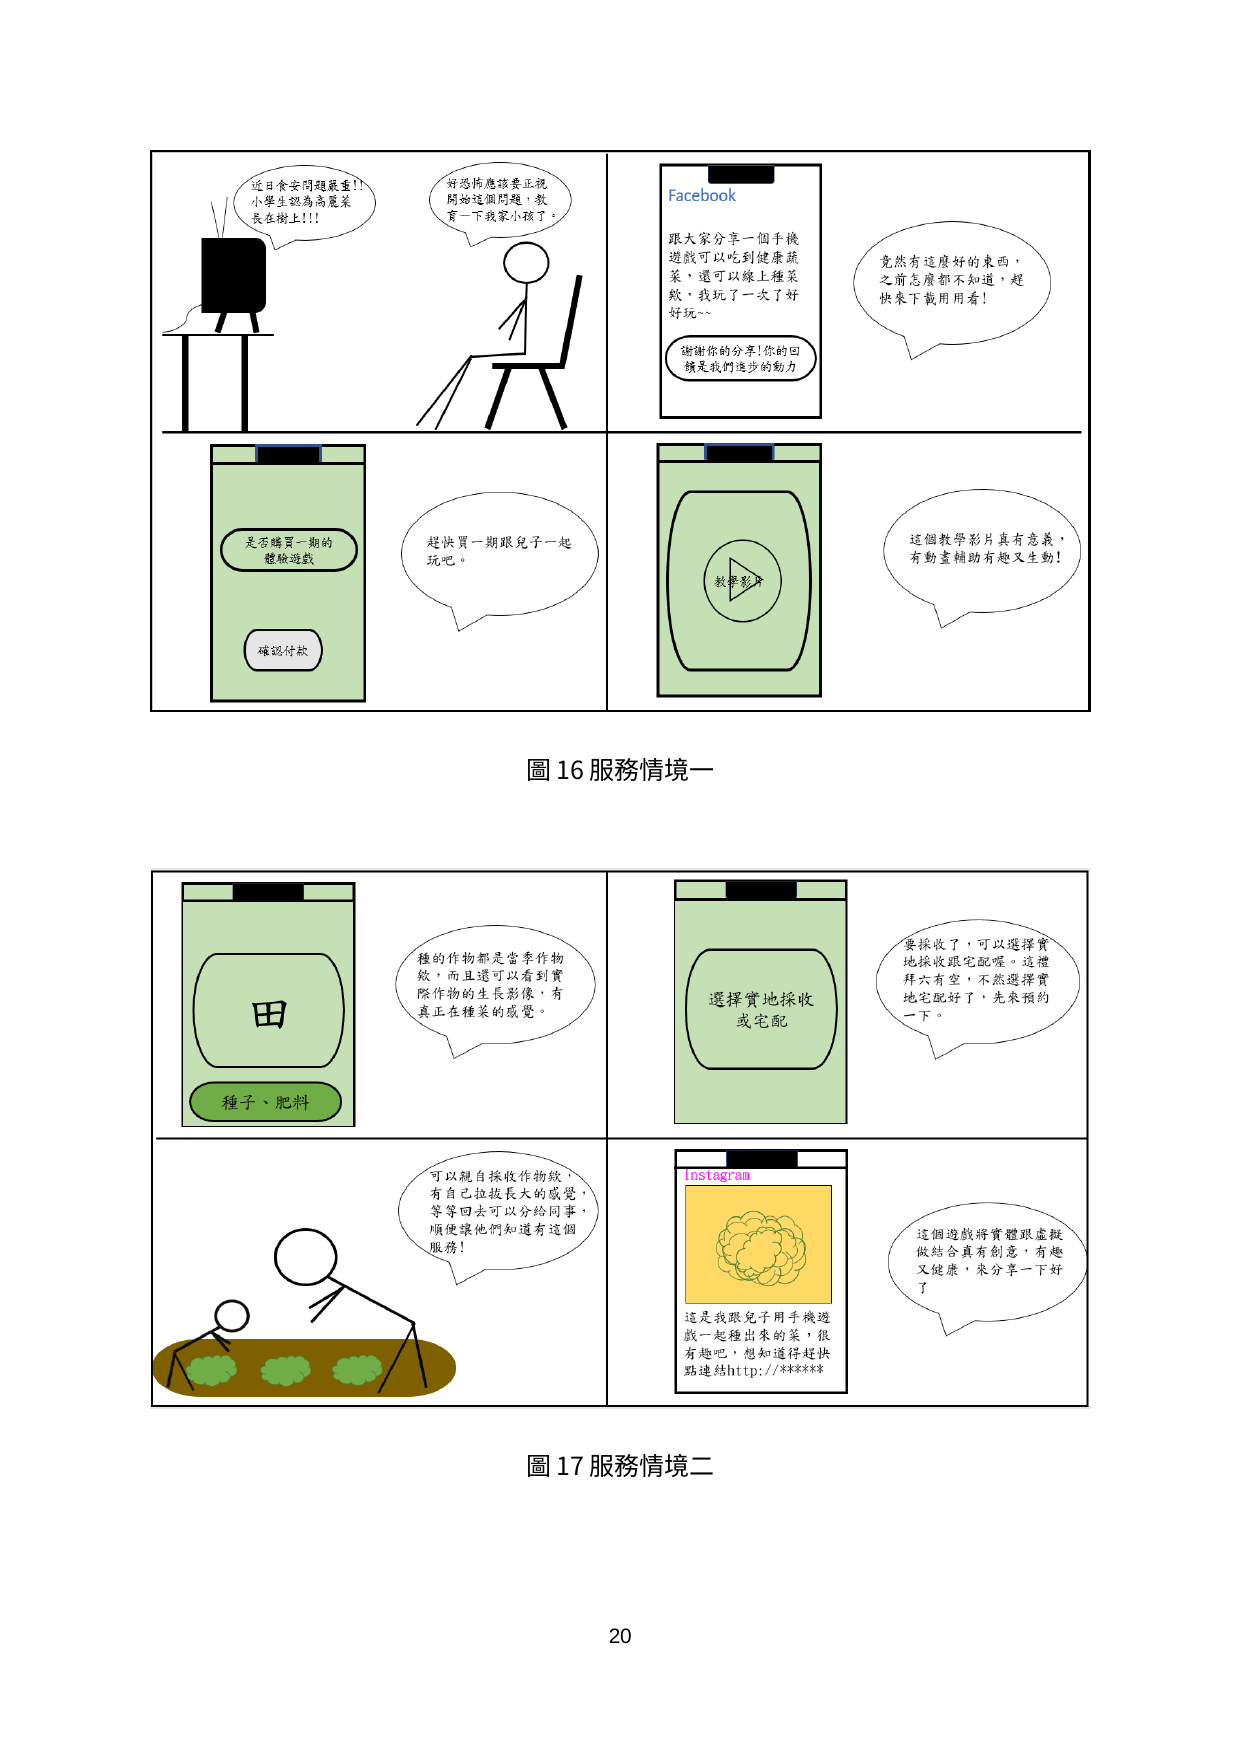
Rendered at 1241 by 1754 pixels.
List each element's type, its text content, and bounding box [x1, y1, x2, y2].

text 圖16 服務情境一 [150, 750, 1090, 786]
text 圖17 服務情境二 [150, 1447, 1090, 1483]
picture [150, 868, 1091, 1409]
picture [152, 152, 1088, 710]
